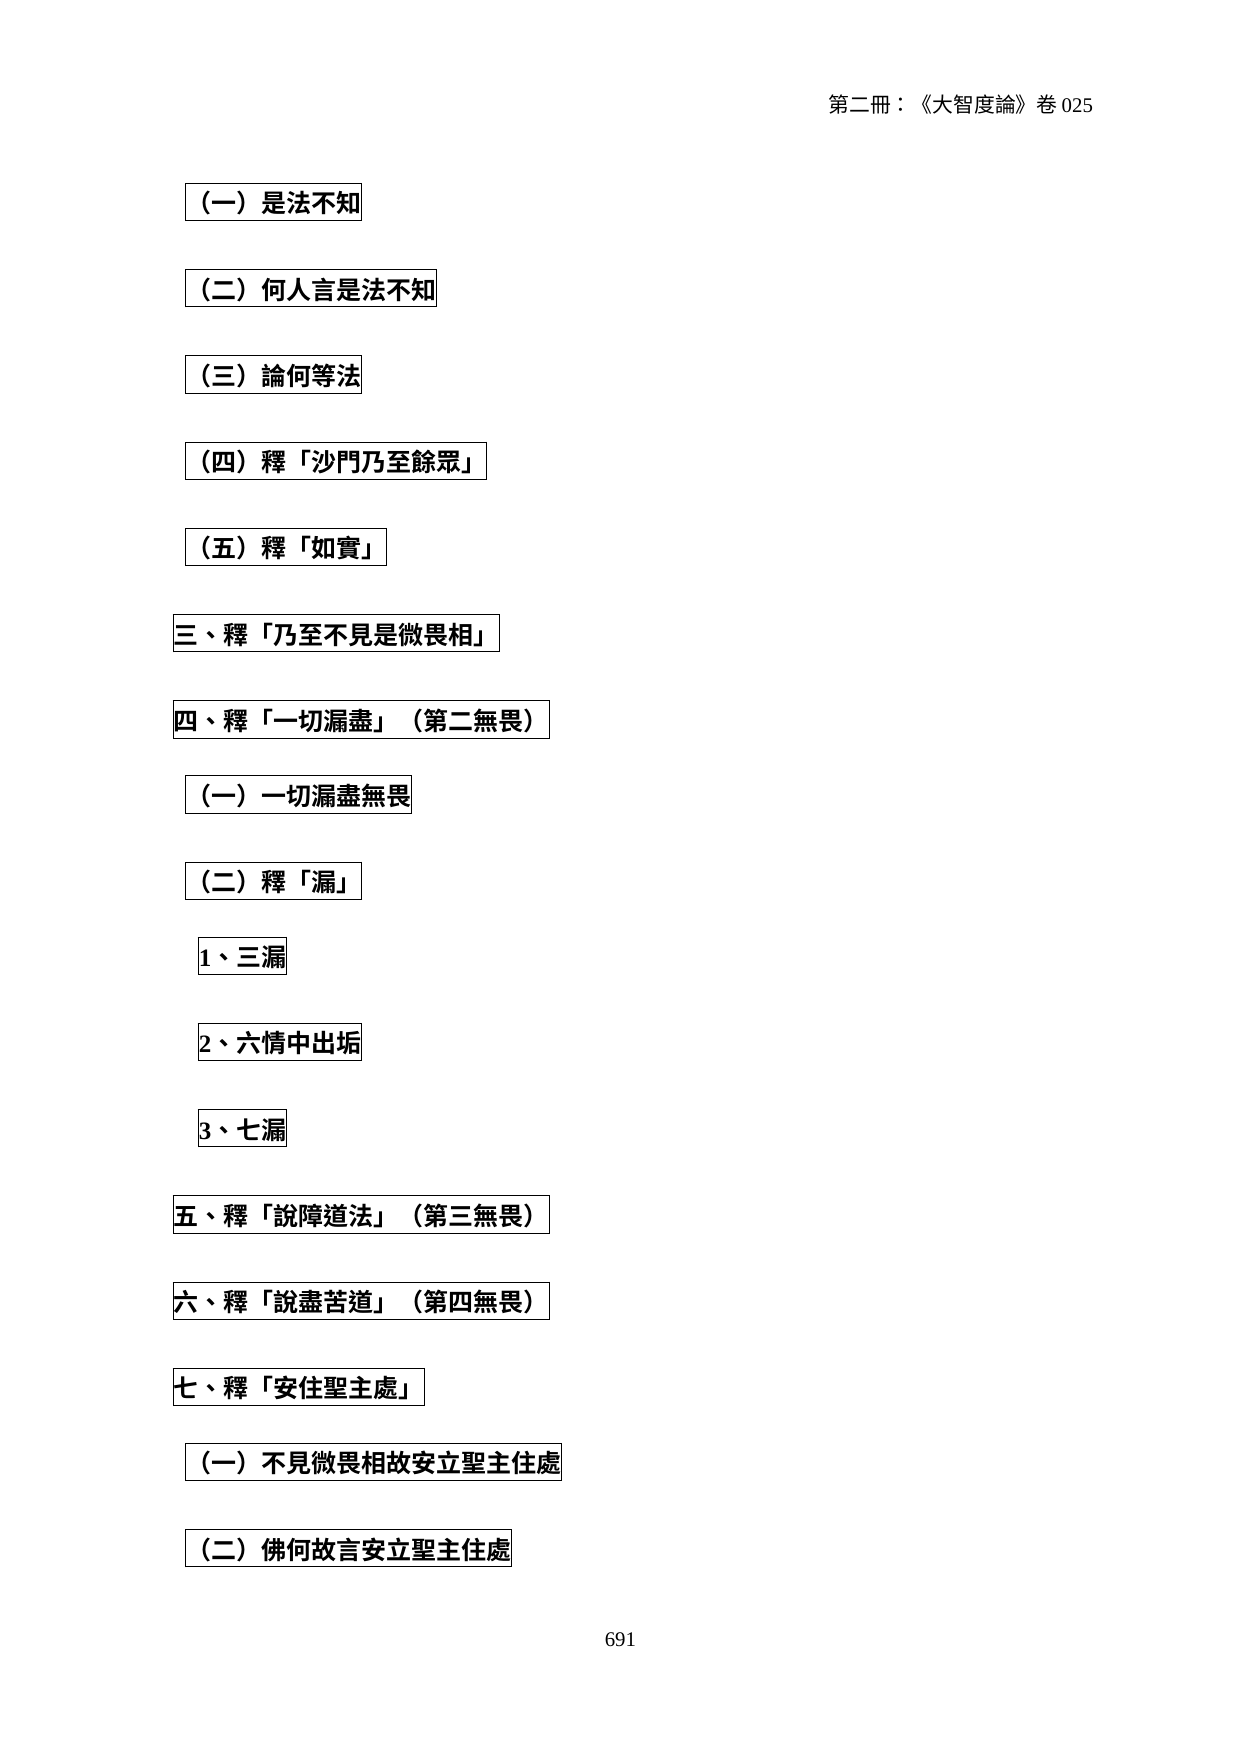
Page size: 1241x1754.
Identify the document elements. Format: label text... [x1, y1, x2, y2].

text （二）釋「漏」 [185, 843, 1092, 918]
text 六、釋「說盡苦道」（第四無畏） [173, 1263, 1092, 1338]
text （四）釋「沙門乃至餘眾」 [185, 423, 1092, 498]
text 3、七漏 [198, 1091, 1092, 1166]
text 1、三漏 [198, 918, 1092, 993]
text 七、釋「安住聖主處」 [173, 1349, 1092, 1424]
text （一）不見微畏相故安立聖主住處 [185, 1424, 1092, 1499]
text （一）一切漏盡無畏 [185, 757, 1092, 832]
text 五、釋「說障道法」（第三無畏） [173, 1177, 1092, 1252]
text （二）何人言是法不知 [185, 251, 1092, 326]
text 三、釋「乃至不見是微畏相」 [173, 596, 1092, 671]
text （三）論何等法 [185, 337, 1092, 412]
text （一）是法不知 [185, 164, 1092, 239]
text 2、六情中出垢 [198, 1004, 1092, 1079]
text 四、釋「一切漏盡」（第二無畏） [173, 682, 1092, 757]
text （五）釋「如實」 [185, 509, 1092, 584]
text （二）佛何故言安立聖主住處 [185, 1511, 1092, 1586]
